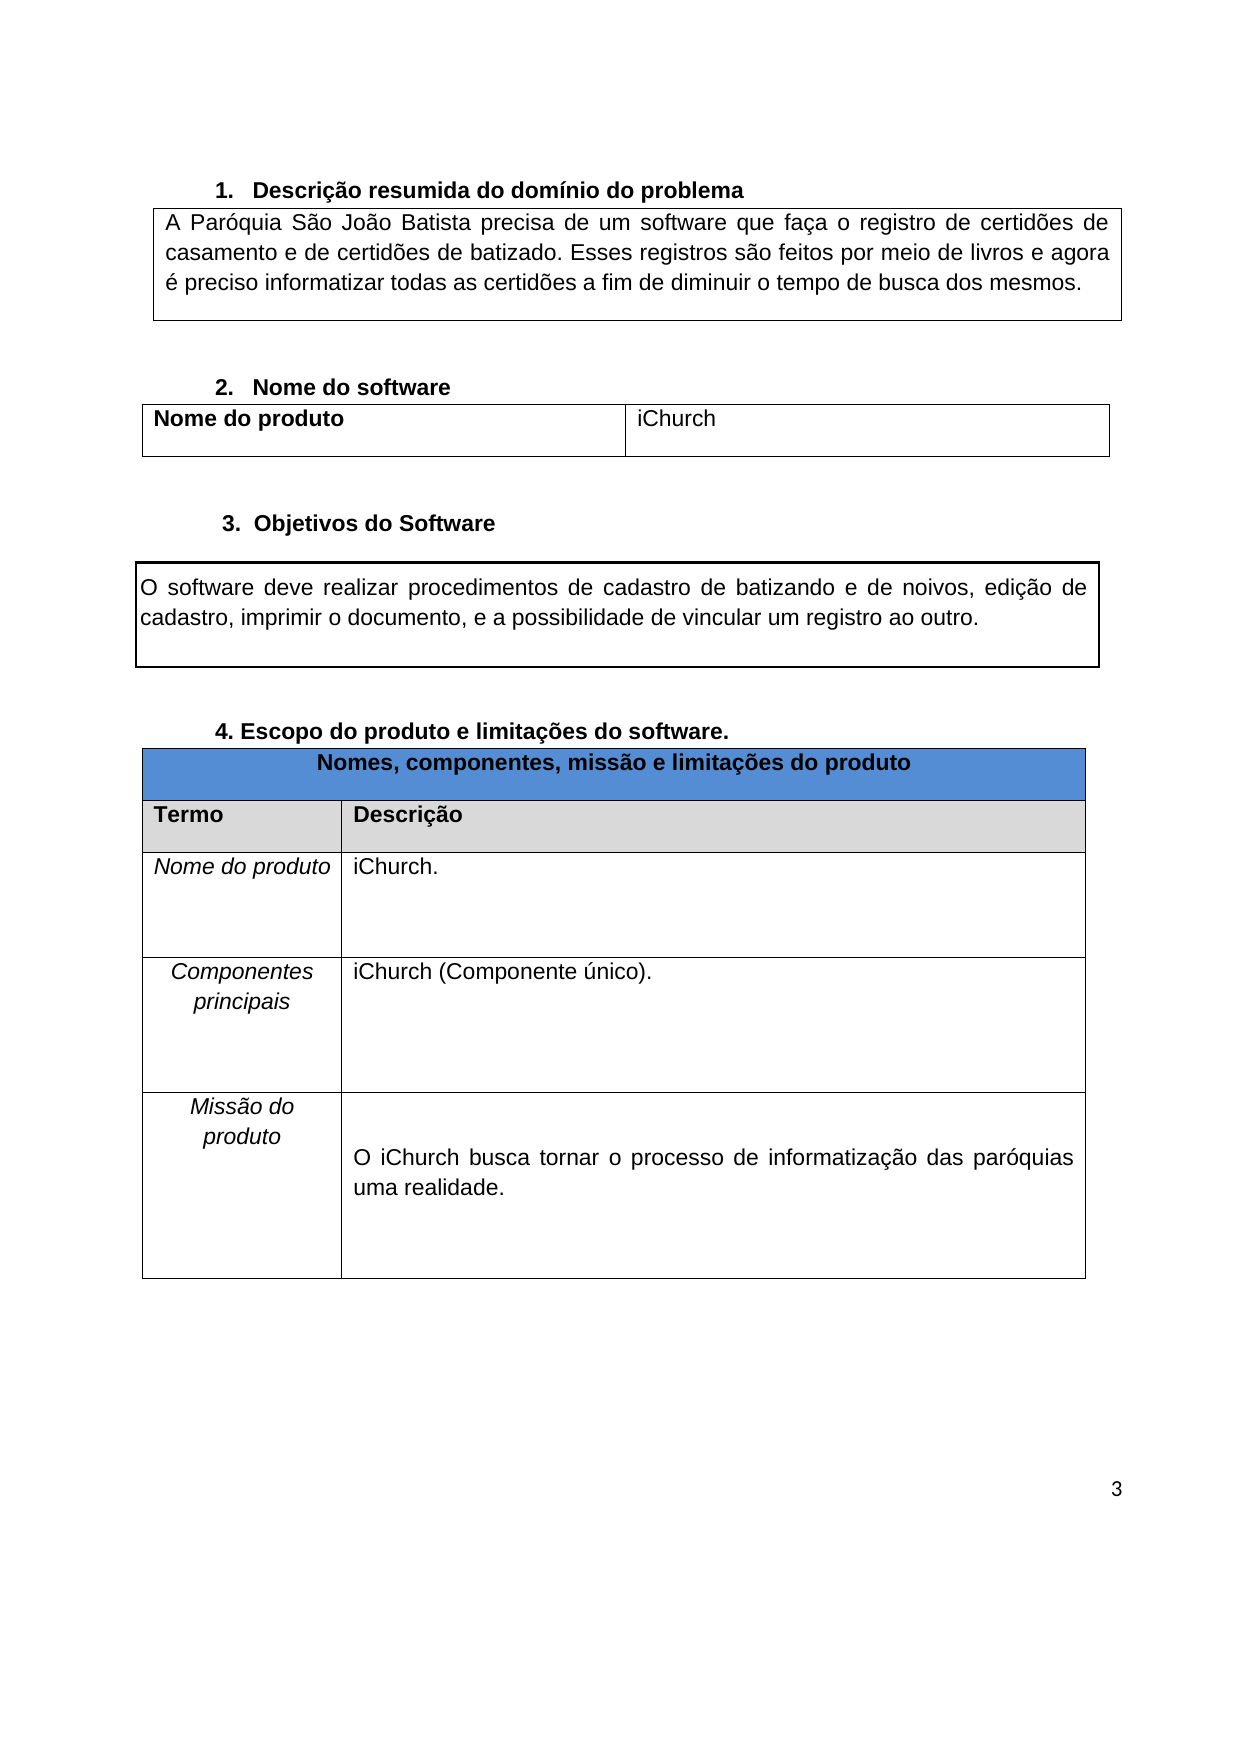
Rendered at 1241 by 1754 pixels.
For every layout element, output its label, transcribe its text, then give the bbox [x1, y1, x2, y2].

subtitle Nome do software [215, 374, 1122, 400]
table_cell Nome do produto [143, 853, 341, 957]
table_header O software deve realizar procedimentos de cadastro de batizando e de noivos, edição de cadastro, imprimir o documento, e a possibilidade de vincular um registro ao outro. [137, 564, 1098, 666]
table_cell O iChurch busca tornar o processo de informatização das paróquias uma realidade. [342, 1093, 1085, 1278]
subtitle 4. Escopo do produto e limitações do software. [215, 718, 1122, 744]
subtitle Descrição resumida do domínio do problema [215, 177, 1122, 203]
table_header Nome do produto [143, 405, 625, 456]
table_cell iChurch (Componente único). [342, 958, 1085, 1092]
table_cell Descrição [342, 801, 1085, 852]
table_cell Componentes principais [143, 958, 341, 1092]
table_header Nomes, componentes, missão e limitações do produto [143, 749, 1085, 800]
table_cell iChurch. [342, 853, 1085, 957]
table_header A Paróquia São João Batista precisa de um software que faça o registro de certidões de casamento e de certidões de batizado. Esses registros são feitos por meio de livros e agora é preciso informatizar todas as certidões a fim de diminuir o tempo de busca dos mesmos. [154, 209, 1121, 320]
table_cell Termo [143, 801, 341, 852]
text 3. Objetivos do Software [222, 510, 1122, 537]
table_header iChurch [626, 405, 1109, 456]
table_cell Missão do produto [143, 1093, 341, 1278]
